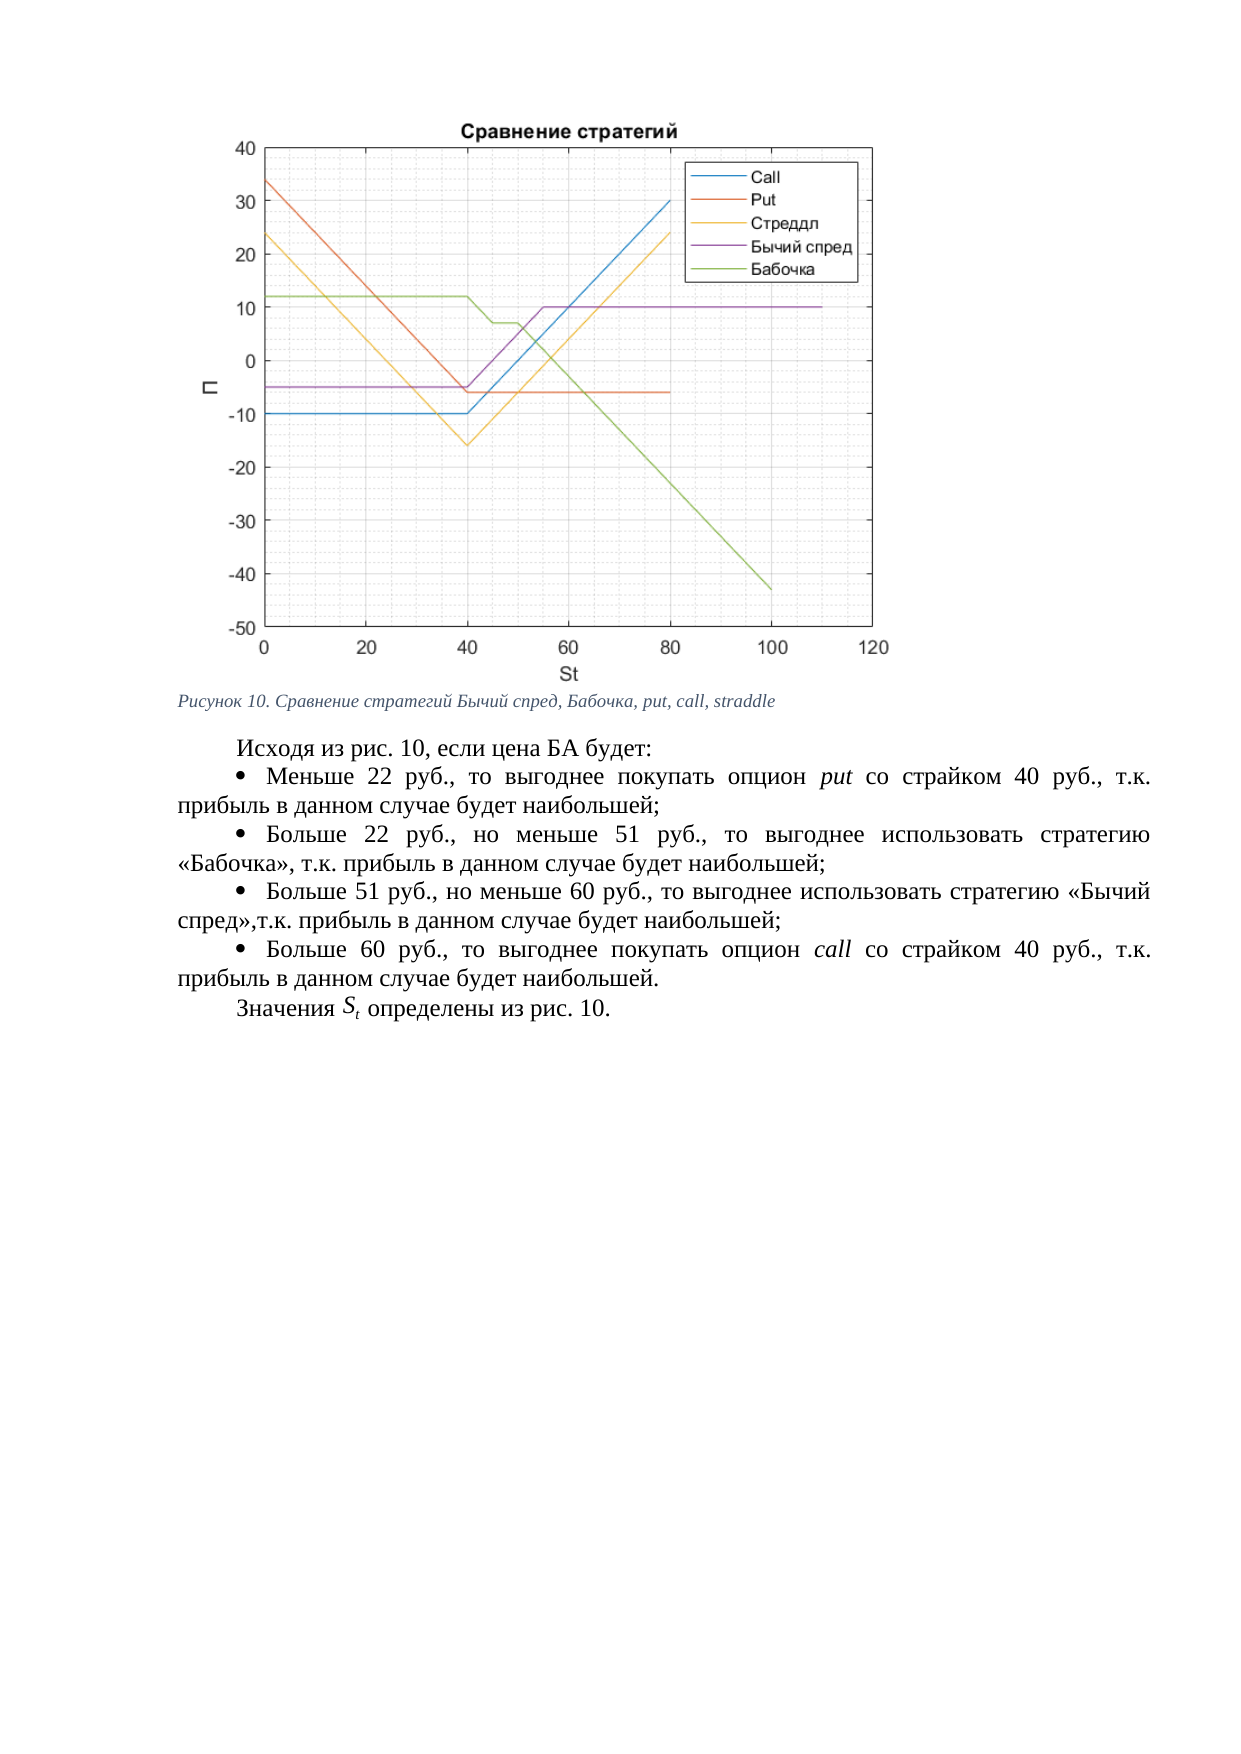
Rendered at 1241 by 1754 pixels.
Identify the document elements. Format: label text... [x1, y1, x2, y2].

list Меньше 22 руб., то выгоднее покупать опцион put со страйком 40 руб., т.к. прибыль в данном случае будет наибольшей; [177, 761, 1152, 819]
list Больше 60 руб., то выгоднее покупать опцион call со страйком 40 руб., т.к. прибыль в данном случае будет наибольшей. [177, 934, 1152, 991]
text Значения определены из рис. 10. [177, 991, 1152, 1023]
picture [177, 118, 919, 691]
text Рисунок 10. Сравнение стратегий Бычий спред, Бабочка, put, call, straddle [177, 690, 1152, 712]
list Больше 51 руб., но меньше 60 руб., то выгоднее использовать стратегию «Бычий спред»,т.к. прибыль в данном случае будет наибольшей; [177, 876, 1152, 934]
list Исходя из рис. 10, если цена БА будет: [177, 733, 1152, 761]
list Больше 22 руб., но меньше 51 руб., то выгоднее использовать стратегию «Бабочка», т.к. прибыль в данном случае будет наибольшей; [177, 819, 1152, 876]
